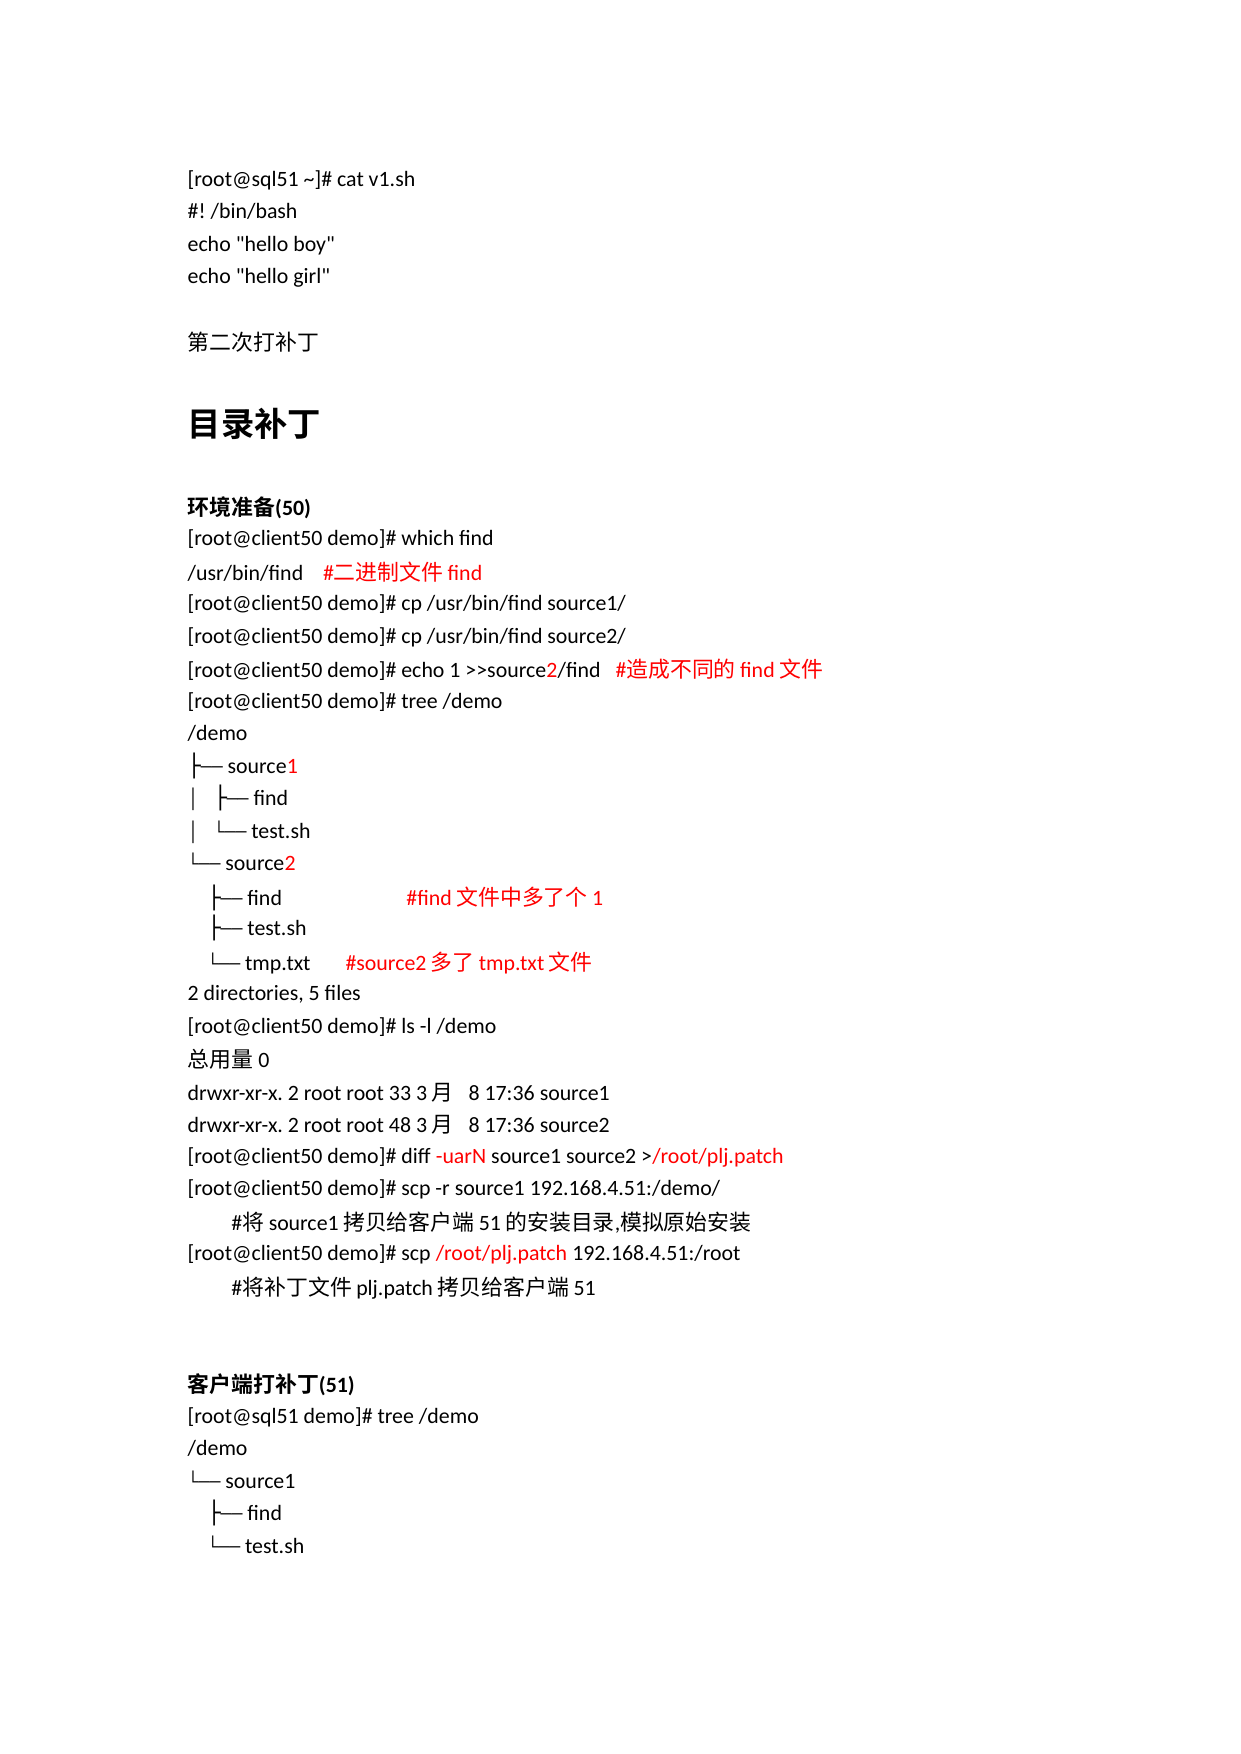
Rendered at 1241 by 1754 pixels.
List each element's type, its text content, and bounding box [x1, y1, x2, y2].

text 2 directories, 5 files [187, 977, 1053, 1009]
text ├── source1 [187, 749, 1053, 782]
text echo "hello girl" [187, 259, 1053, 292]
text [root@client50 demo]# scp /root/plj.patch 192.168.4.51:/root [187, 1237, 1053, 1269]
text [root@sql51 ~]# cat v1.sh [187, 162, 1053, 194]
text │ └── test.sh [187, 814, 1053, 847]
text └── test.sh [187, 1529, 1053, 1562]
text ├── find [187, 1497, 1053, 1529]
text #将source1拷贝给客户端51的安装目录,模拟原始安装 [187, 1204, 1053, 1237]
text │ ├── find [187, 782, 1053, 814]
subtitle 目录补丁 [187, 389, 1053, 454]
text /usr/bin/find #二进制文件find [187, 554, 1053, 587]
text #! /bin/bash [187, 194, 1053, 227]
text 环境准备(50) [187, 489, 1053, 522]
text 客户端打补丁(51) [187, 1367, 1053, 1399]
text [root@client50 demo]# echo 1 >>source2/find #造成不同的find文件 [187, 652, 1053, 684]
text └── tmp.txt #source2多了tmp.txt文件 [187, 944, 1053, 977]
text [root@client50 demo]# cp /usr/bin/find source1/ [187, 587, 1053, 619]
text [root@client50 demo]# which find [187, 522, 1053, 554]
text [root@client50 demo]# tree /demo [187, 684, 1053, 717]
text drwxr-xr-x. 2 root root 48 3月 8 17:36 source2 [187, 1107, 1053, 1139]
text [root@client50 demo]# ls -l /demo [187, 1009, 1053, 1042]
text ├── find #find文件中多了个1 [187, 879, 1053, 912]
text 总用量 0 [187, 1042, 1053, 1074]
text [root@client50 demo]# scp -r source1 192.168.4.51:/demo/ [187, 1172, 1053, 1204]
text /demo [187, 1432, 1053, 1464]
text [root@client50 demo]# cp /usr/bin/find source2/ [187, 619, 1053, 652]
text #将补丁文件plj.patch 拷贝给客户端51 [187, 1269, 1053, 1302]
text ├── test.sh [187, 912, 1053, 944]
text [root@sql51 demo]# tree /demo [187, 1399, 1053, 1432]
text [root@client50 demo]# diff -uarN source1 source2 >/root/plj.patch [187, 1139, 1053, 1172]
text echo "hello boy" [187, 227, 1053, 259]
text └── source1 [187, 1464, 1053, 1497]
text 第二次打补丁 [187, 324, 1053, 357]
text drwxr-xr-x. 2 root root 33 3月 8 17:36 source1 [187, 1074, 1053, 1107]
text /demo [187, 717, 1053, 749]
text └── source2 [187, 847, 1053, 879]
